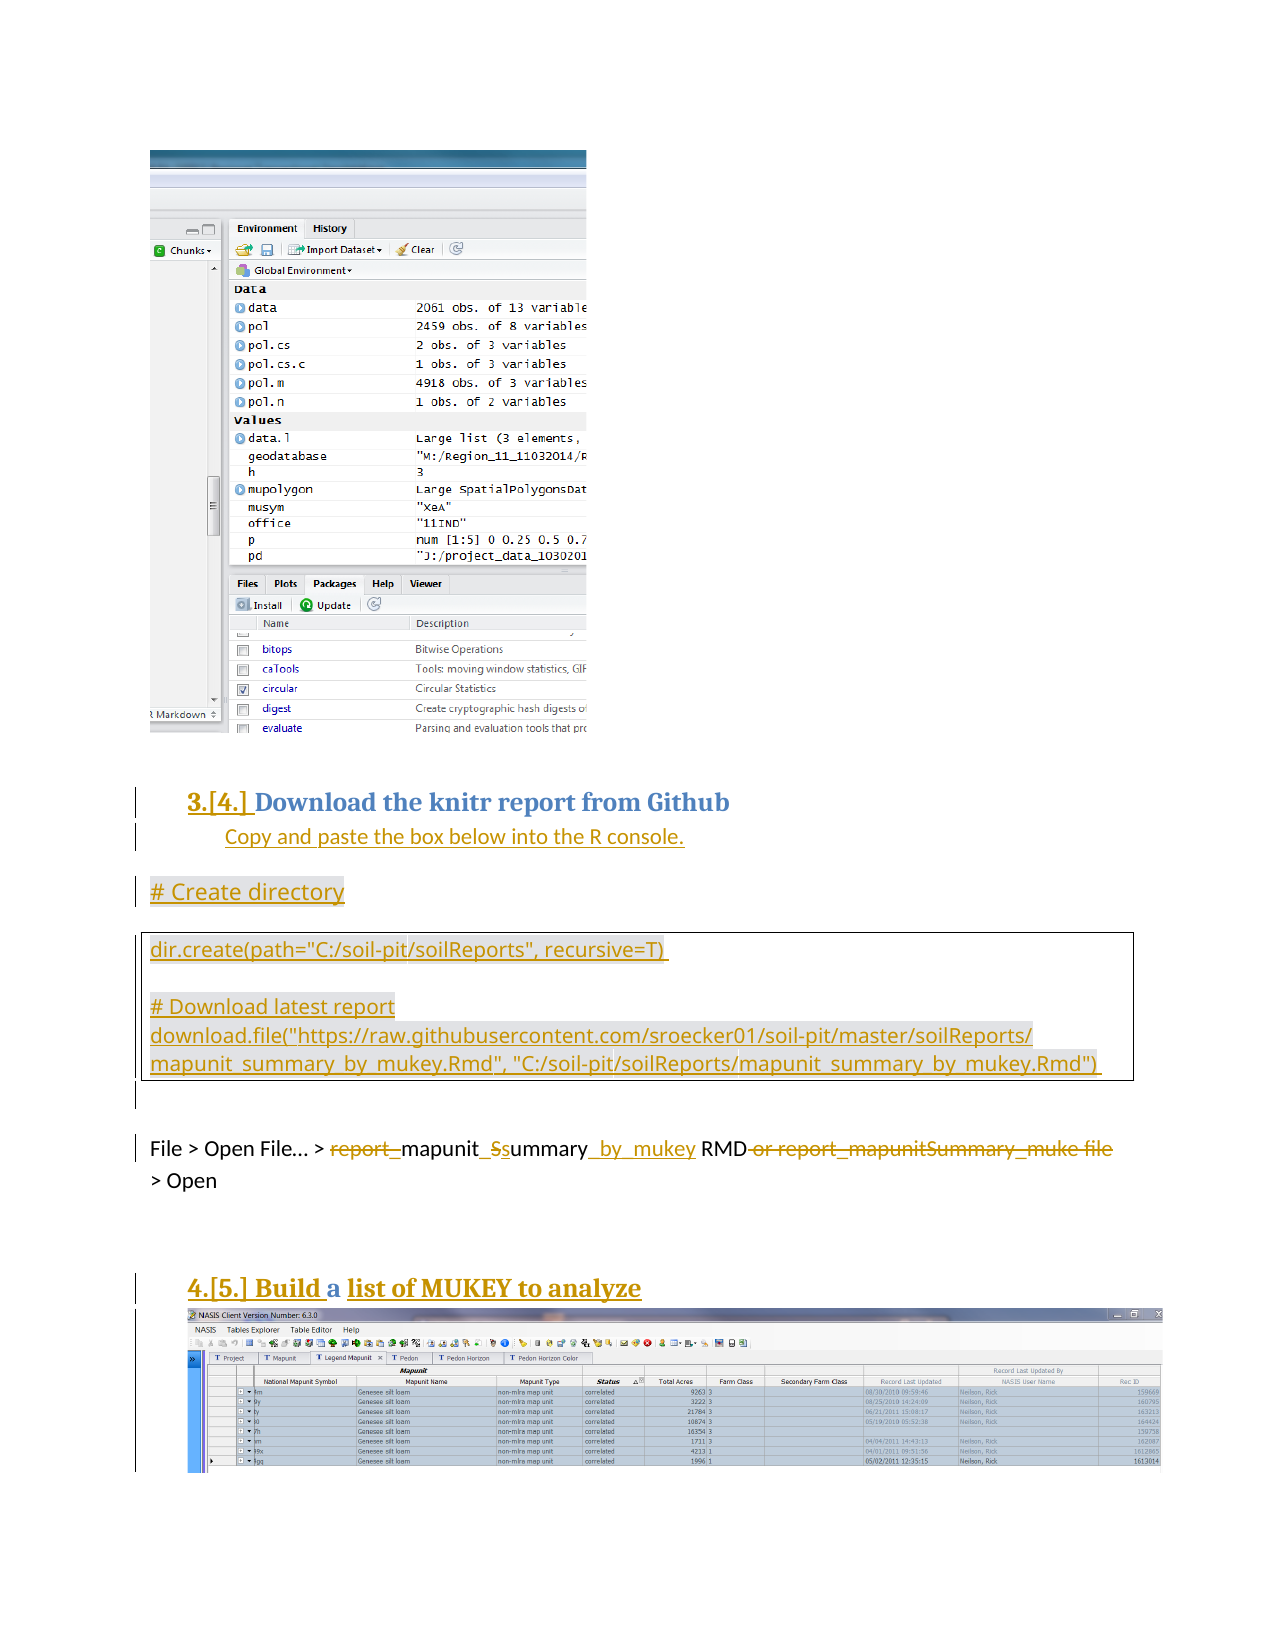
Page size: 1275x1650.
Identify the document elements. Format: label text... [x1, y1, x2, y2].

picture [187, 1308, 1163, 1473]
picture [150, 150, 587, 733]
subtitle a [187, 1273, 1125, 1304]
text File > Open File… > mapunitummary RMD > Open [150, 1134, 1125, 1194]
subtitle Download the knitr report from Github [187, 787, 1125, 818]
